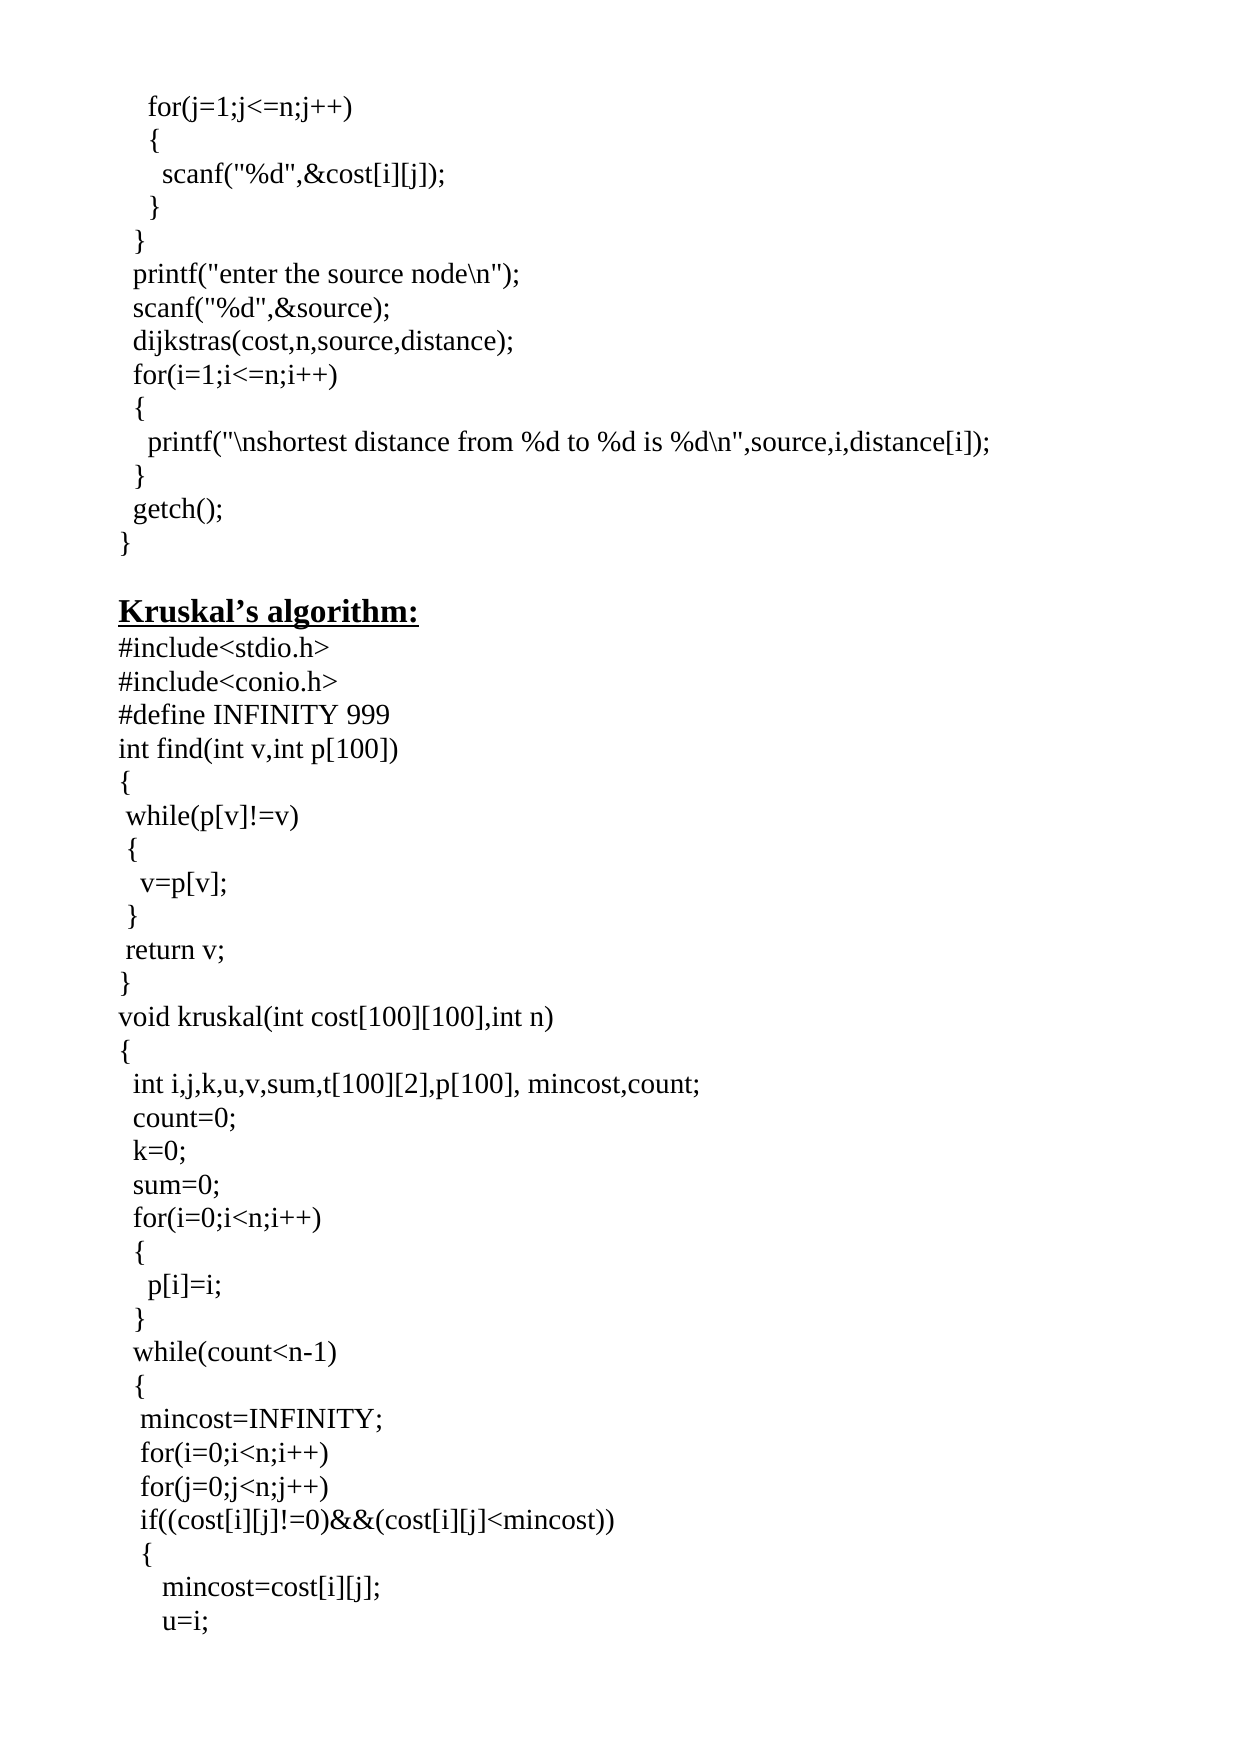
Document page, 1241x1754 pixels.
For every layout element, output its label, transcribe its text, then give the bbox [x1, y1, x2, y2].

text k=0; [118, 1133, 1191, 1167]
text u=i; [118, 1603, 1191, 1636]
text } [118, 189, 1191, 223]
text { [118, 831, 1191, 865]
text printf("enter the source node\n"); [118, 256, 1191, 290]
text } [118, 1301, 1191, 1334]
text int i,j,k,u,v,sum,t[100][2],p[100], mincost,count; [118, 1066, 1191, 1100]
text mincost=cost[i][j]; [118, 1569, 1191, 1603]
text count=0; [118, 1100, 1191, 1133]
text sum=0; [118, 1167, 1191, 1200]
text { [118, 764, 1191, 798]
text } [118, 458, 1191, 491]
text getch(); [118, 491, 1191, 525]
text } [118, 525, 1191, 558]
text while(count<n-1) [118, 1334, 1191, 1368]
text if((cost[i][j]!=0)&&(cost[i][j]<mincost)) [118, 1502, 1191, 1536]
text p[i]=i; [118, 1267, 1191, 1301]
text { [118, 1033, 1191, 1066]
text while(p[v]!=v) [118, 798, 1191, 831]
text v=p[v]; [118, 865, 1191, 898]
text return v; [118, 932, 1191, 966]
text Kruskal’s algorithm: [118, 592, 1191, 630]
text for(i=0;i<n;i++) [118, 1200, 1191, 1234]
text } [118, 966, 1191, 999]
text dijkstras(cost,n,source,distance); [118, 323, 1191, 357]
text int find(int v,int p[100]) [118, 731, 1191, 764]
text { [118, 1536, 1191, 1569]
text for(j=0;j<n;j++) [118, 1469, 1191, 1502]
text #include<stdio.h> [118, 630, 1191, 664]
text } [118, 223, 1191, 256]
text void kruskal(int cost[100][100],int n) [118, 999, 1191, 1033]
text #include<conio.h> [118, 664, 1191, 697]
text { [118, 1234, 1191, 1267]
text { [118, 122, 1191, 156]
text scanf("%d",&source); [118, 290, 1191, 323]
text for(i=0;i<n;i++) [118, 1435, 1191, 1469]
text for(j=1;j<=n;j++) [118, 89, 1191, 122]
text scanf("%d",&cost[i][j]); [118, 156, 1191, 189]
text { [118, 391, 1191, 424]
text for(i=1;i<=n;i++) [118, 357, 1191, 391]
text mincost=INFINITY; [118, 1402, 1191, 1435]
text printf("\nshortest distance from %d to %d is %d\n",source,i,distance[i]); [118, 424, 1191, 458]
text #define INFINITY 999 [118, 697, 1191, 731]
text } [118, 898, 1191, 932]
text { [118, 1368, 1191, 1402]
